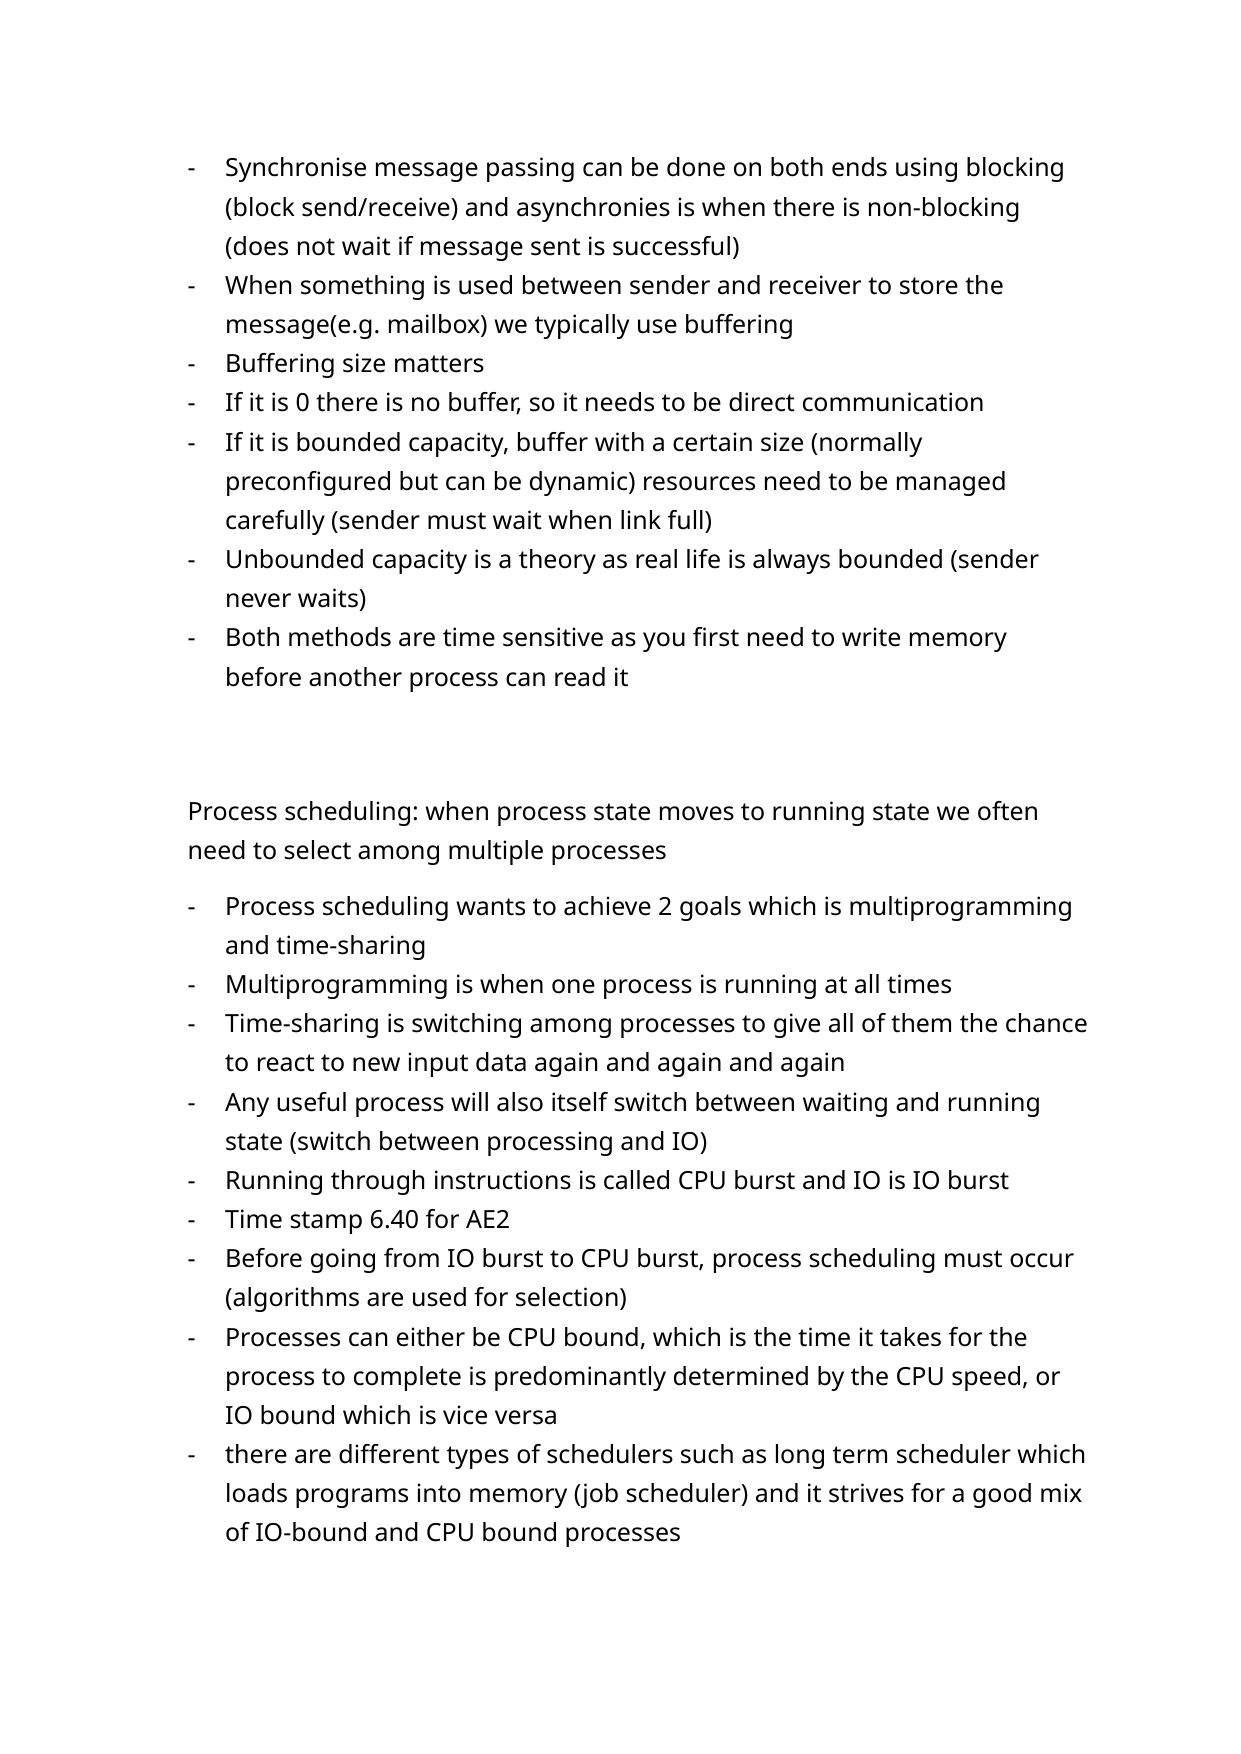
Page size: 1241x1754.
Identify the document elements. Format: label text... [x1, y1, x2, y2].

list Buffering size matters [187, 346, 1090, 380]
text Process scheduling: when process state moves to running state we often need to select among multiple processes [187, 793, 1090, 867]
list Running through instructions is called CPU burst and IO is IO burst [187, 1162, 1090, 1197]
list Process scheduling wants to achieve 2 goals which is multiprogramming and time-sharing [187, 888, 1090, 962]
list there are different types of schedulers such as long term scheduler which loads programs into memory (job scheduler) and it strives for a good mix of IO-bound and CPU bound processes [187, 1437, 1090, 1549]
list If it is bounded capacity, buffer with a certain size (normally preconfigured but can be dynamic) resources need to be managed carefully (sender must wait when link full) [187, 424, 1090, 537]
list When something is used between sender and receiver to store the message(e.g. mailbox) we typically use buffering [187, 267, 1090, 341]
list Multiprogramming is when one process is running at all times [187, 967, 1090, 1001]
list Synchronise message passing can be done on both ends using blocking (block send/receive) and asynchronies is when there is non-blocking (does not wait if message sent is successful) [187, 150, 1090, 262]
list Before going from IO burst to CPU burst, process scheduling must occur (algorithms are used for selection) [187, 1241, 1090, 1314]
list If it is 0 there is no buffer, so it needs to be direct communication [187, 385, 1090, 419]
list Time-sharing is switching among processes to give all of them the chance to react to new input data again and again and again [187, 1006, 1090, 1079]
list Processes can either be CPU bound, which is the time it takes for the process to complete is predominantly determined by the CPU speed, or IO bound which is vice versa [187, 1319, 1090, 1432]
list Unbounded capacity is a theory as real life is always bounded (sender never waits) [187, 542, 1090, 615]
list Any useful process will also itself switch between waiting and running state (switch between processing and IO) [187, 1084, 1090, 1157]
list Both methods are time sensitive as you first need to write memory before another process can read it [187, 620, 1090, 693]
list Time stamp 6.40 for AE2 [187, 1202, 1090, 1236]
